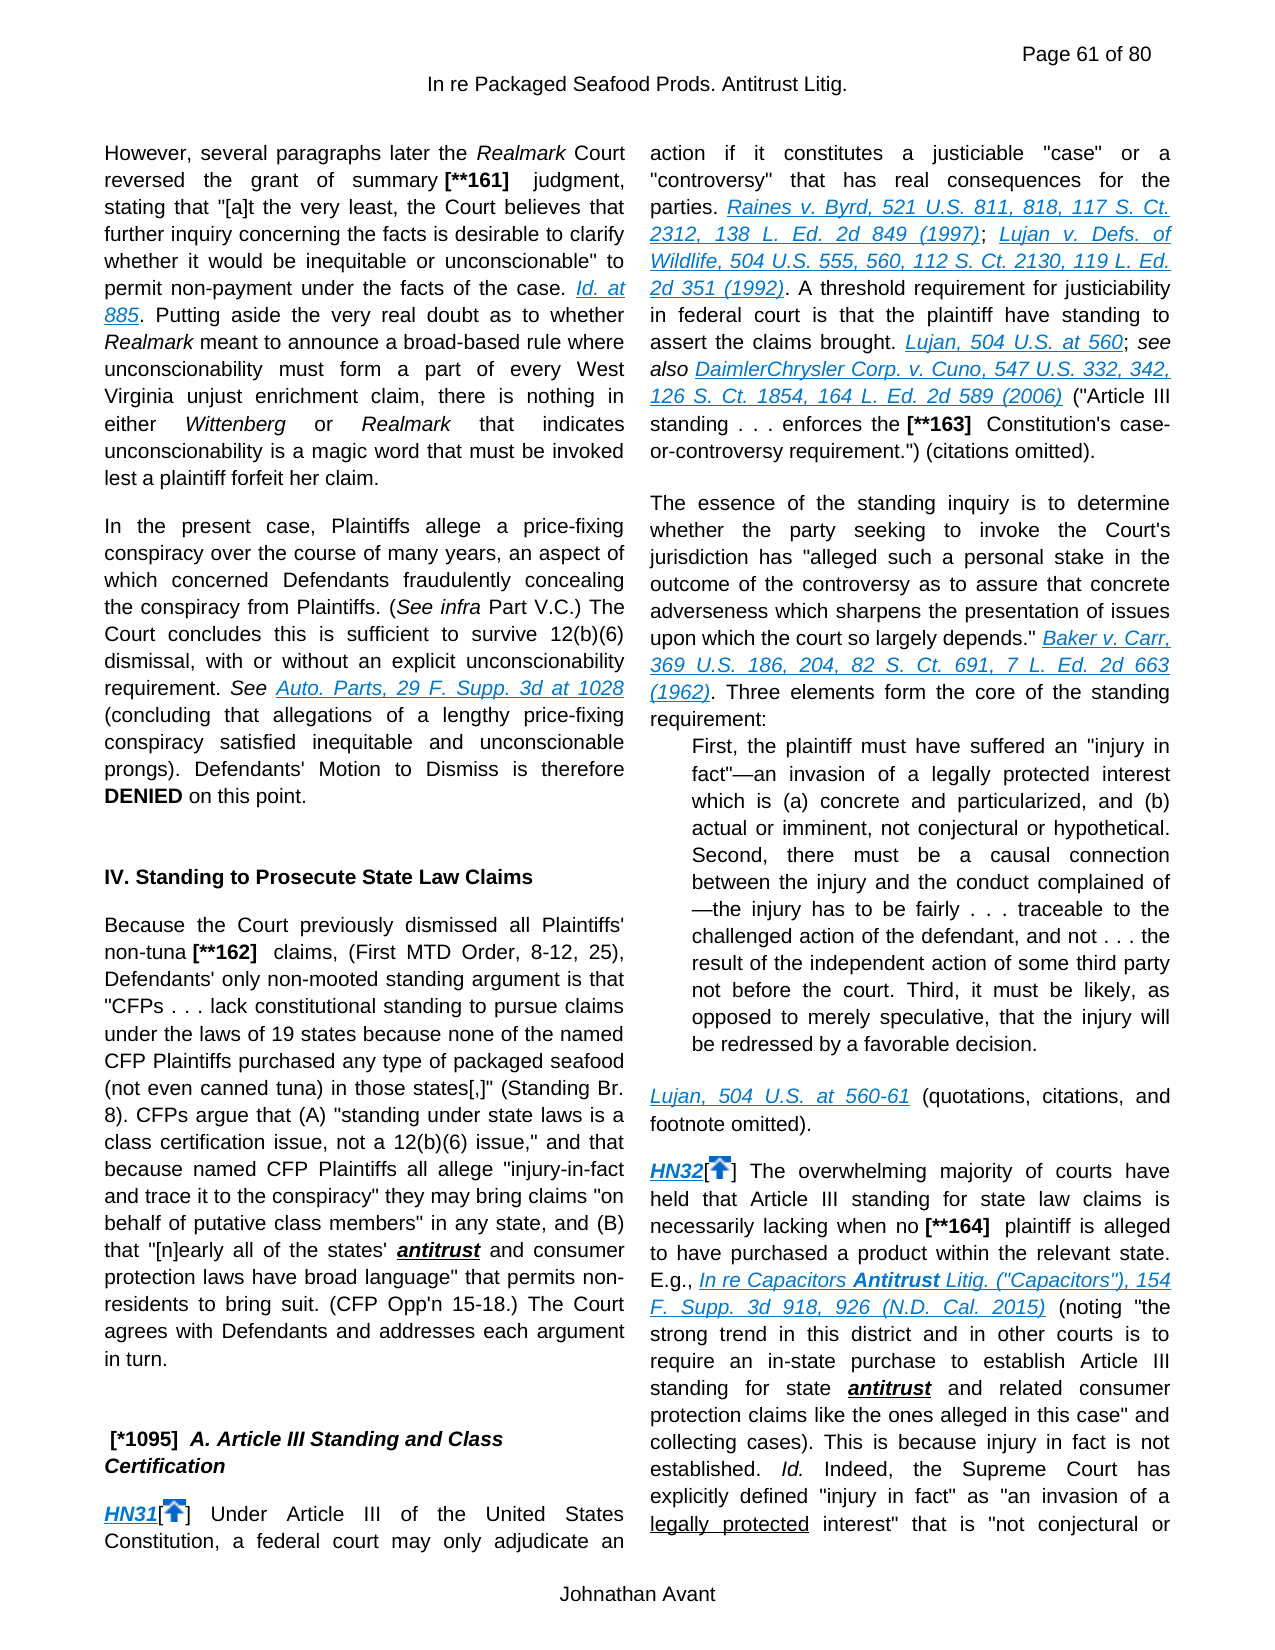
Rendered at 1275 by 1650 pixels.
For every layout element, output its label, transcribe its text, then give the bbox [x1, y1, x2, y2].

text HN31[] Under Article III of the United States Constitution, a federal court may only adjudicate an action if it constitutes a justiciable "case" or a "controversy" that has real consequences for the parties. Raines v. Byrd, 521 U.S. 811, 818, 117 S. Ct. 2312, 138 L. Ed. 2d 849 (1997); Lujan v. Defs. of Wildlife, 504 U.S. 555, 560, 112 S. Ct. 2130, 119 L. Ed. 2d 351 (1992). A threshold requirement for justiciability in federal court is that the plaintiff have standing to assert the claims brought. Lujan, 504 U.S. at 560; see also DaimlerChrysler Corp. v. Cuno, 547 U.S. 332, 342, 126 S. Ct. 1854, 164 L. Ed. 2d 589 (2006) ("Article III standing . . . enforces the [**163] Constitution's case-or-controversy requirement.") (citations omitted). [650, 271, 1171, 462]
picture [163, 1499, 186, 1522]
picture [709, 1156, 731, 1179]
text Lujan, 504 U.S. at 560-61 (quotations, citations, and footnote omitted). [650, 1081, 1171, 1135]
text In the present case, Plaintiffs allege a price-fixing conspiracy over the course of many years, an aspect of which concerned Defendants fraudulently concealing the conspiracy from Plaintiffs. (See infra Part V.C.) The Court concludes this is sufficient to survive 12(b)(6) dismissal, with or without an explicit unconscionability requirement. See Auto. Parts, 29 F. Supp. 3d at 1028 (concluding that allegations of a lengthy price-fixing conspiracy satisfied inequitable and unconscionable prongs). Defendants' Motion to Dismiss is therefore DENIED on this point. [104, 510, 625, 808]
text First, the plaintiff must have suffered an "injury in fact"—an invasion of a legally protected interest which is (a) concrete and particularized, and (b) actual or imminent, not conjectural or hypothetical. Second, there must be a causal connection between the injury and the conduct complained of—the injury has to be fairly . . . traceable to the challenged action of the defendant, and not . . . the result of the independent action of some third party not before the court. Third, it must be likely, as opposed to merely speculative, that the injury will be redressed by a favorable decision. [692, 731, 1171, 1056]
text HN31[] Under Article III of the United States Constitution, a federal court may only adjudicate an action if it constitutes a justiciable "case" or a "controversy" that has real consequences for the parties. Raines v. Byrd, 521 U.S. 811, 818, 117 S. Ct. 2312, 138 L. Ed. 2d 849 (1997); Lujan v. Defs. of Wildlife, 504 U.S. 555, 560, 112 S. Ct. 2130, 119 L. Ed. 2d 351 (1992). A threshold requirement for justiciability in federal court is that the plaintiff have standing to assert the claims brought. Lujan, 504 U.S. at 560; see also DaimlerChrysler Corp. v. Cuno, 547 U.S. 332, 342, 126 S. Ct. 1854, 164 L. Ed. 2d 589 (2006) ("Article III standing . . . enforces the [**163] Constitution's case-or-controversy requirement.") (citations omitted). [650, 137, 1171, 270]
text Because the Court previously dismissed all Plaintiffs' non-tuna [**162] claims, (First MTD Order, 8-12, 25), Defendants' only non-mooted standing argument is that "CFPs . . . lack constitutional standing to pursue claims under the laws of 19 states because none of the named CFP Plaintiffs purchased any type of packaged seafood (not even canned tuna) in those states[,]" (Standing Br. 8). CFPs argue that (A) "standing under state laws is a class certification issue, not a 12(b)(6) issue," and that because named CFP Plaintiffs all allege "injury-in-fact and trace it to the conspiracy" they may bring claims "on behalf of putative class members" in any state, and (B) that "[n]early all of the states' antitrust and consumer protection laws have broad language" that permits non-residents to bring suit. (CFP Opp'n 15-18.) The Court agrees with Defendants and addresses each argument in turn. [104, 910, 625, 1370]
text IV. Standing to Prosecute State Law Claims [104, 833, 625, 889]
text The essence of the standing inquiry is to determine whether the party seeking to invoke the Court's jurisdiction has "alleged such a personal stake in the outcome of the controversy as to assure that concrete adverseness which sharpens the presentation of issues upon which the court so largely depends." Baker v. Carr, 369 U.S. 186, 204, 82 S. Ct. 691, 7 L. Ed. 2d 663 (1962). Three elements form the core of the standing requirement: [650, 487, 1171, 731]
text [*1095] A. Article III Standing and Class Certification [104, 1395, 625, 1478]
